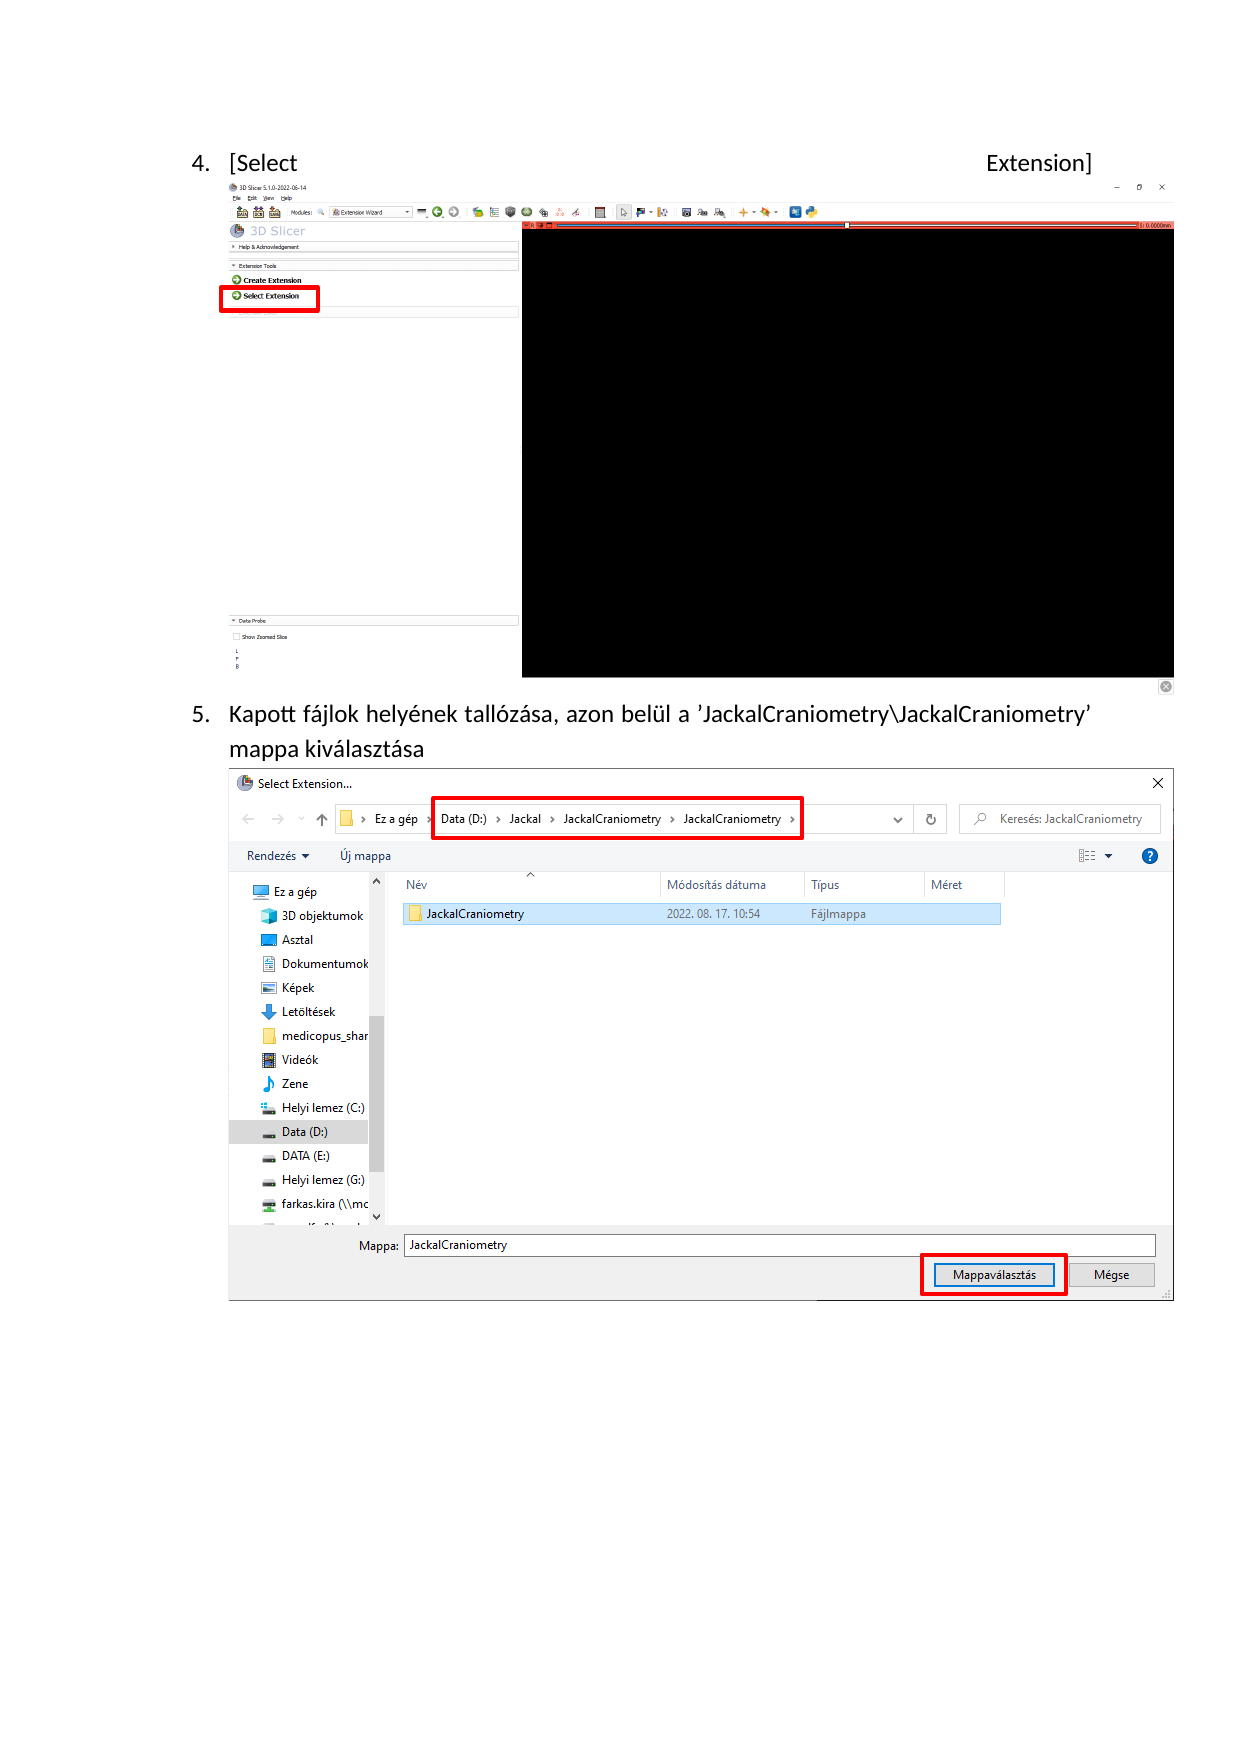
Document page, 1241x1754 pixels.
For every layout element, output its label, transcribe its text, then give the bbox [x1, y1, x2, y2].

picture [228, 290, 316, 308]
picture [228, 182, 1174, 695]
picture [228, 768, 1174, 1301]
list Kapott fájlok helyének tallózása, azon belül a ’JackalCraniometry\JackalCraniometry’ mappa kiválasztása [191, 698, 1093, 764]
